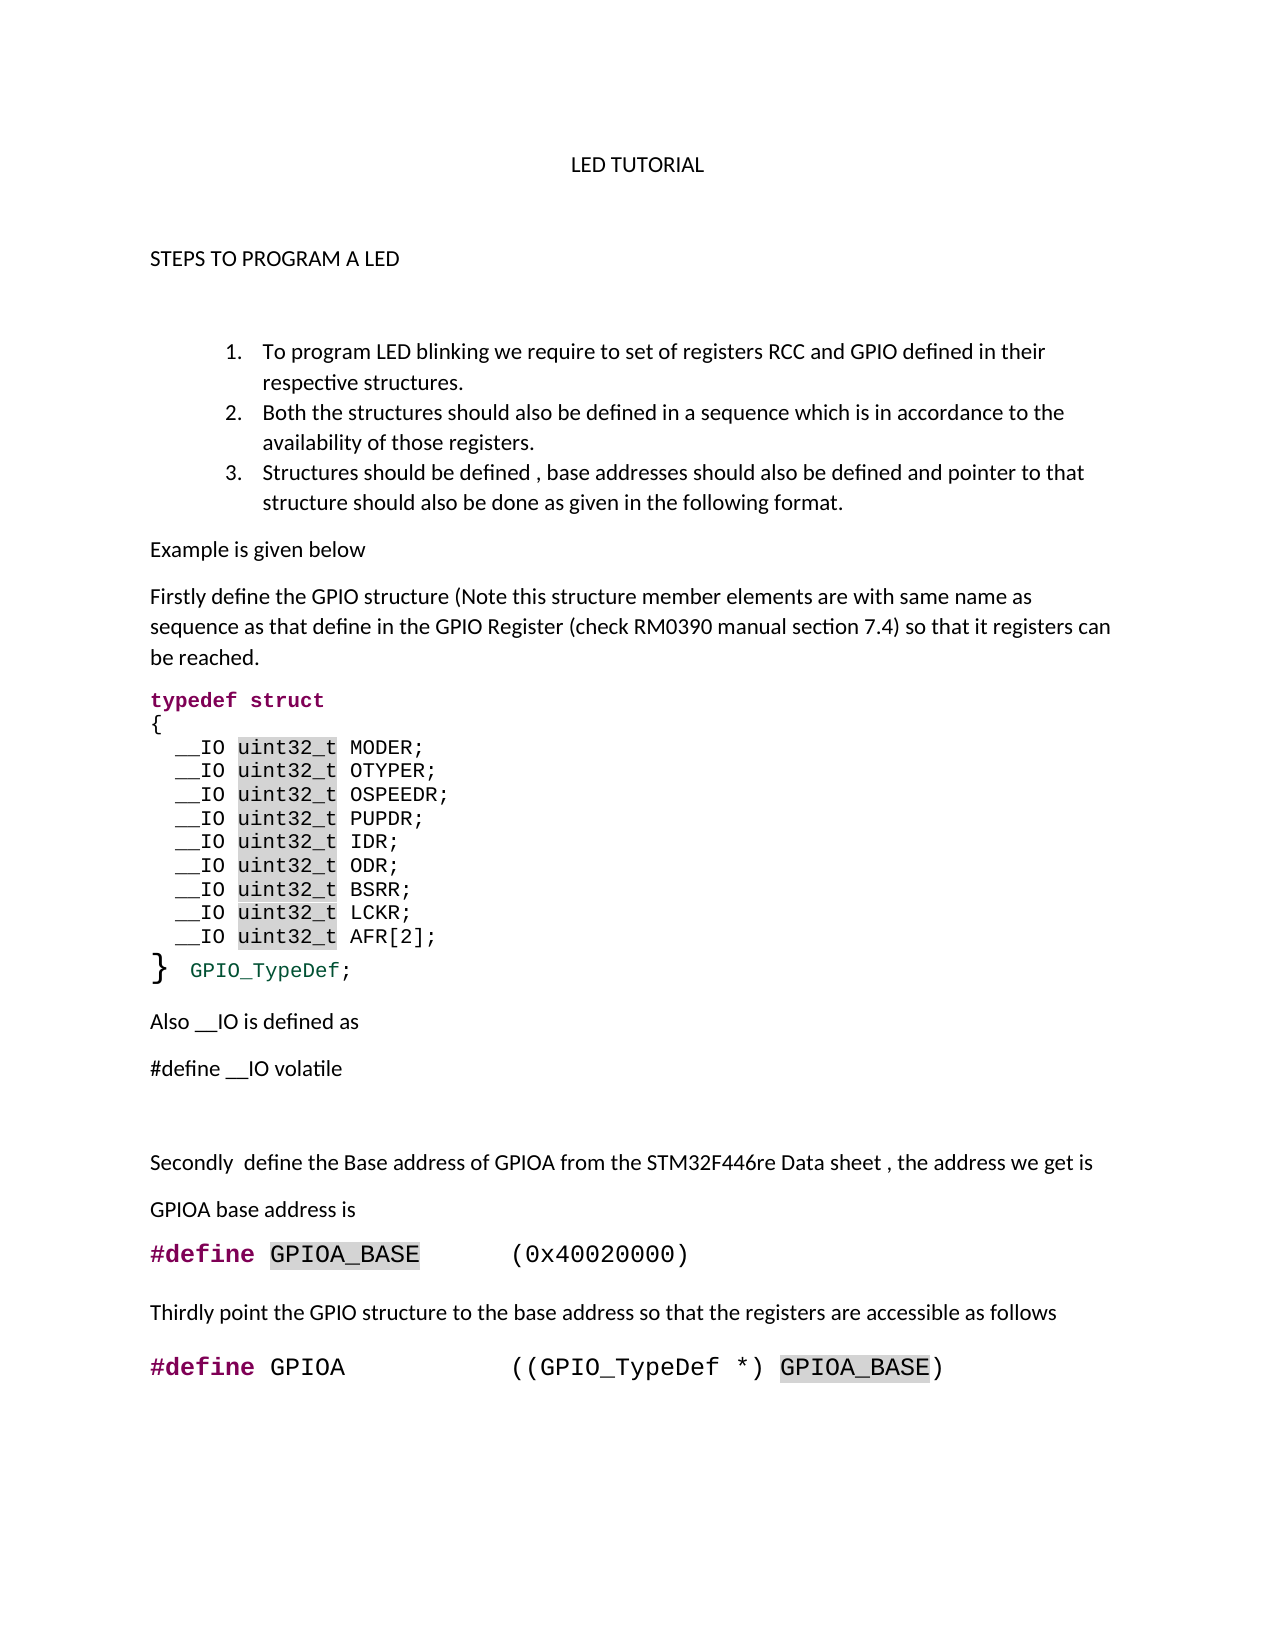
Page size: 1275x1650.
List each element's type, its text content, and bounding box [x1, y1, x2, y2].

text __IO uint32_t OTYPER; [337, 761, 1125, 784]
text Example is given below [150, 535, 1125, 563]
text __IO uint32_t OSPEEDR; [150, 784, 238, 808]
text __IO uint32_t BSRR; [150, 879, 238, 902]
text __IO uint32_t BSRR; [337, 879, 1125, 902]
text #define GPIOA_BASE (0x40020000) [150, 1242, 270, 1270]
text STEPS TO PROGRAM A LED [150, 244, 1125, 272]
text { [150, 713, 1125, 737]
text __IO uint32_t ODR; [337, 855, 1125, 879]
text __IO uint32_t AFR[2]; [337, 926, 1125, 950]
text #define GPIOA ((GPIO_TypeDef *) GPIOA_BASE) [150, 1354, 1125, 1383]
text __IO uint32_t PUPDR; [337, 808, 1125, 831]
text GPIOA base address is [150, 1195, 1125, 1223]
text LED TUTORIAL [150, 150, 1125, 178]
text __IO uint32_t IDR; [150, 831, 238, 855]
text __IO uint32_t IDR; [337, 831, 1125, 855]
text __IO uint32_t PUPDR; [150, 808, 238, 831]
text __IO uint32_t OTYPER; [150, 761, 238, 784]
list Both the structures should also be defined in a sequence which is in accordance to the availability of those registers. [225, 398, 1125, 456]
text __IO uint32_t OSPEEDR; [337, 784, 1125, 808]
list To program LED blinking we require to set of registers RCC and GPIO defined in their respective structures. [225, 337, 1125, 396]
text __IO uint32_t AFR[2]; [150, 926, 238, 950]
text Firstly define the GPIO structure (Note this structure member elements are with same name as sequence as that define in the GPIO Register (check RM0390 manual section 7.4) so that it registers can be reached. [150, 582, 1125, 671]
text } GPIO_TypeDef; [150, 950, 1125, 987]
text #define GPIOA_BASE (0x40020000) [420, 1242, 1125, 1270]
text __IO uint32_t ODR; [150, 855, 238, 879]
text __IO uint32_t MODER; [150, 737, 238, 761]
list Structures should be defined , base addresses should also be defined and pointer to that structure should also be done as given in the following format. [225, 458, 1125, 517]
text __IO uint32_t LCKR; [150, 902, 1125, 926]
text __IO uint32_t MODER; [337, 737, 1125, 761]
text #define __IO volatile [150, 1054, 1125, 1082]
text typedef struct [150, 689, 1125, 713]
text Secondly define the Base address of GPIOA from the STM32F446re Data sheet , the address we get is [150, 1148, 1125, 1176]
text Thirdly point the GPIO structure to the base address so that the registers are accessible as follows [150, 1298, 1125, 1326]
text Also __IO is defined as [150, 1007, 1125, 1035]
